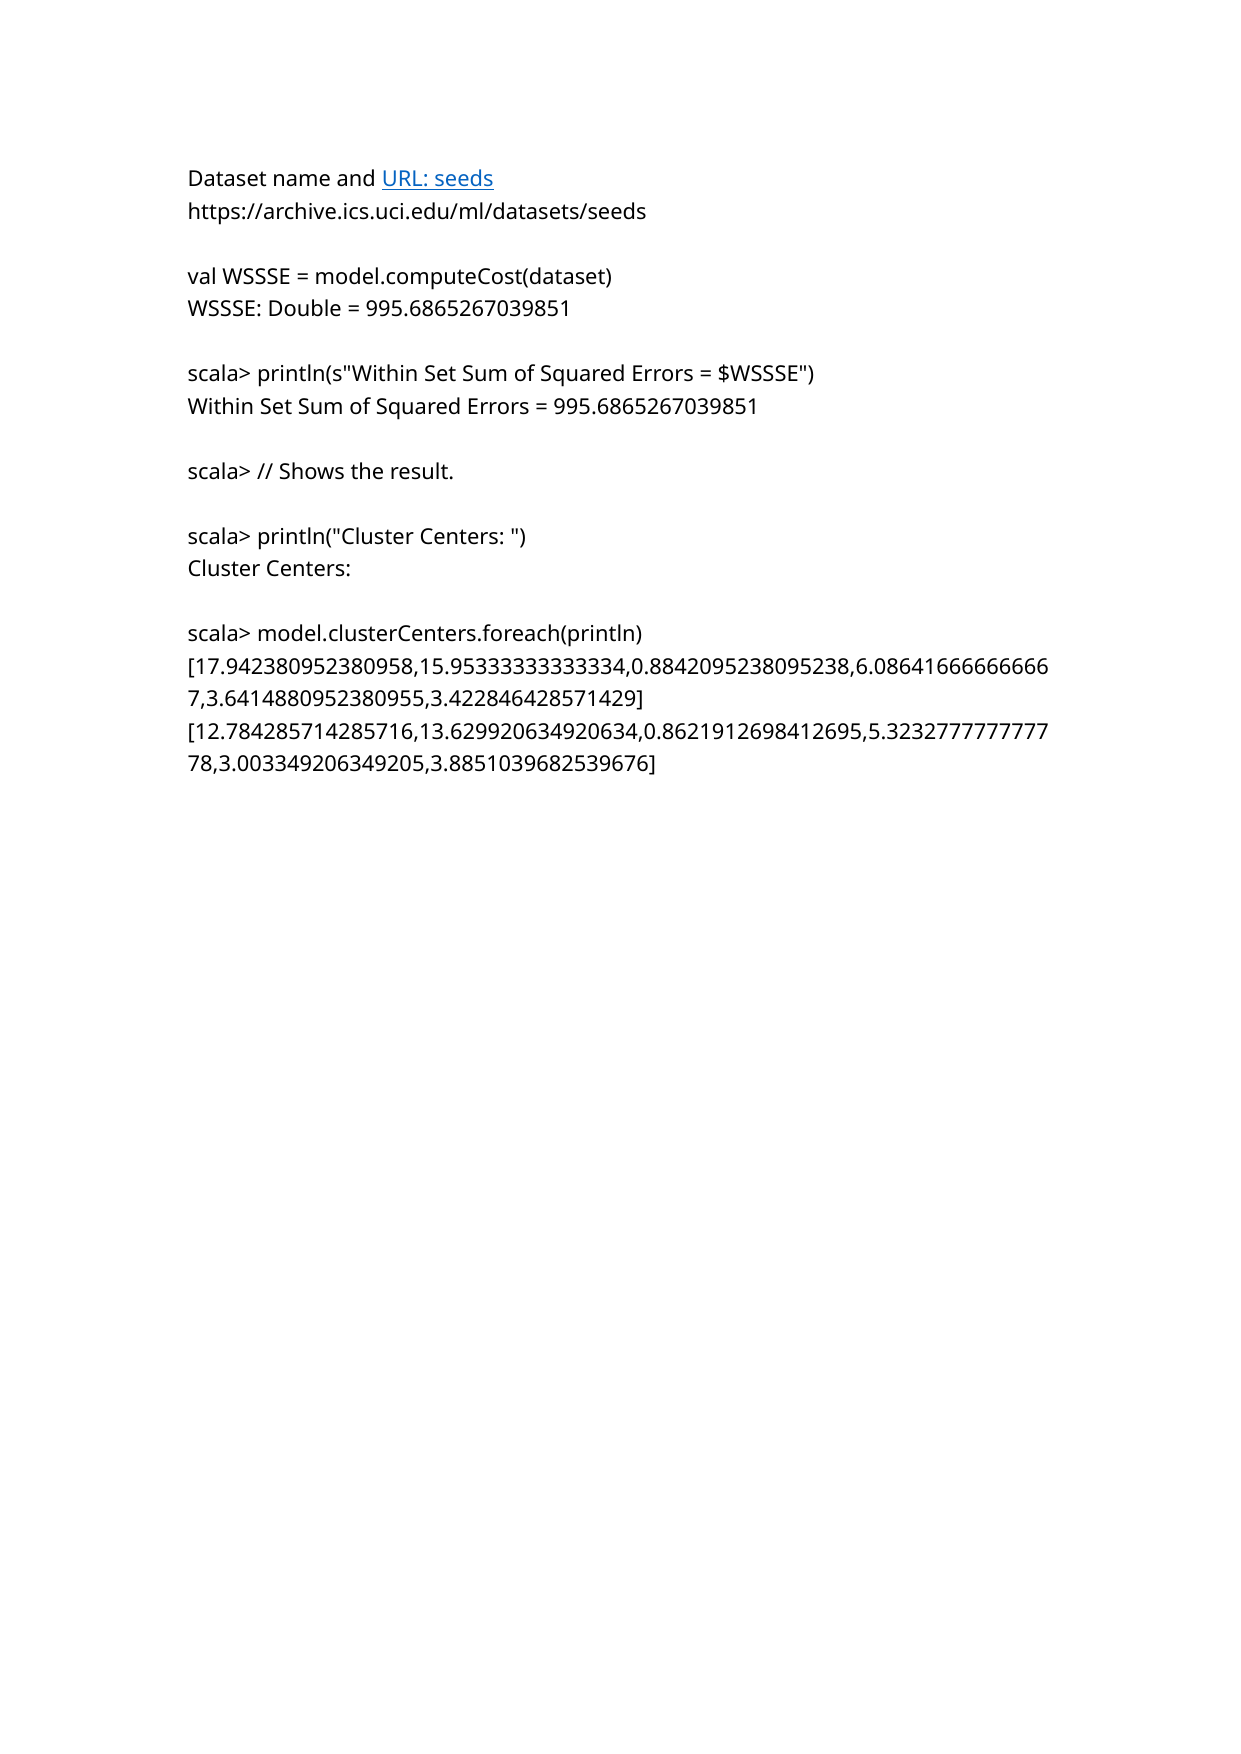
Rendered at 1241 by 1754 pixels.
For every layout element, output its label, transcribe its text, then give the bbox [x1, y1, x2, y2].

text [17.942380952380958,15.95333333333334,0.8842095238095238,6.086416666666667,3.6414880952380955,3.422846428571429] [187, 649, 1053, 714]
text Dataset name and URL: seeds [187, 162, 1053, 194]
text val WSSSE = model.computeCost(dataset) [187, 259, 1053, 292]
text [12.784285714285716,13.629920634920634,0.8621912698412695,5.323277777777778,3.003349206349205,3.8851039682539676] [187, 714, 1053, 779]
text Cluster Centers: [187, 552, 1053, 584]
text WSSSE: Double = 995.6865267039851 [187, 292, 1053, 324]
text https://archive.ics.uci.edu/ml/datasets/seeds [187, 194, 1053, 227]
text scala> model.clusterCenters.foreach(println) [187, 617, 1053, 649]
text scala> println("Cluster Centers: ") [187, 519, 1053, 552]
text scala> println(s"Within Set Sum of Squared Errors = $WSSSE") [187, 357, 1053, 389]
text scala> // Shows the result. [187, 454, 1053, 487]
text Within Set Sum of Squared Errors = 995.6865267039851 [187, 389, 1053, 422]
